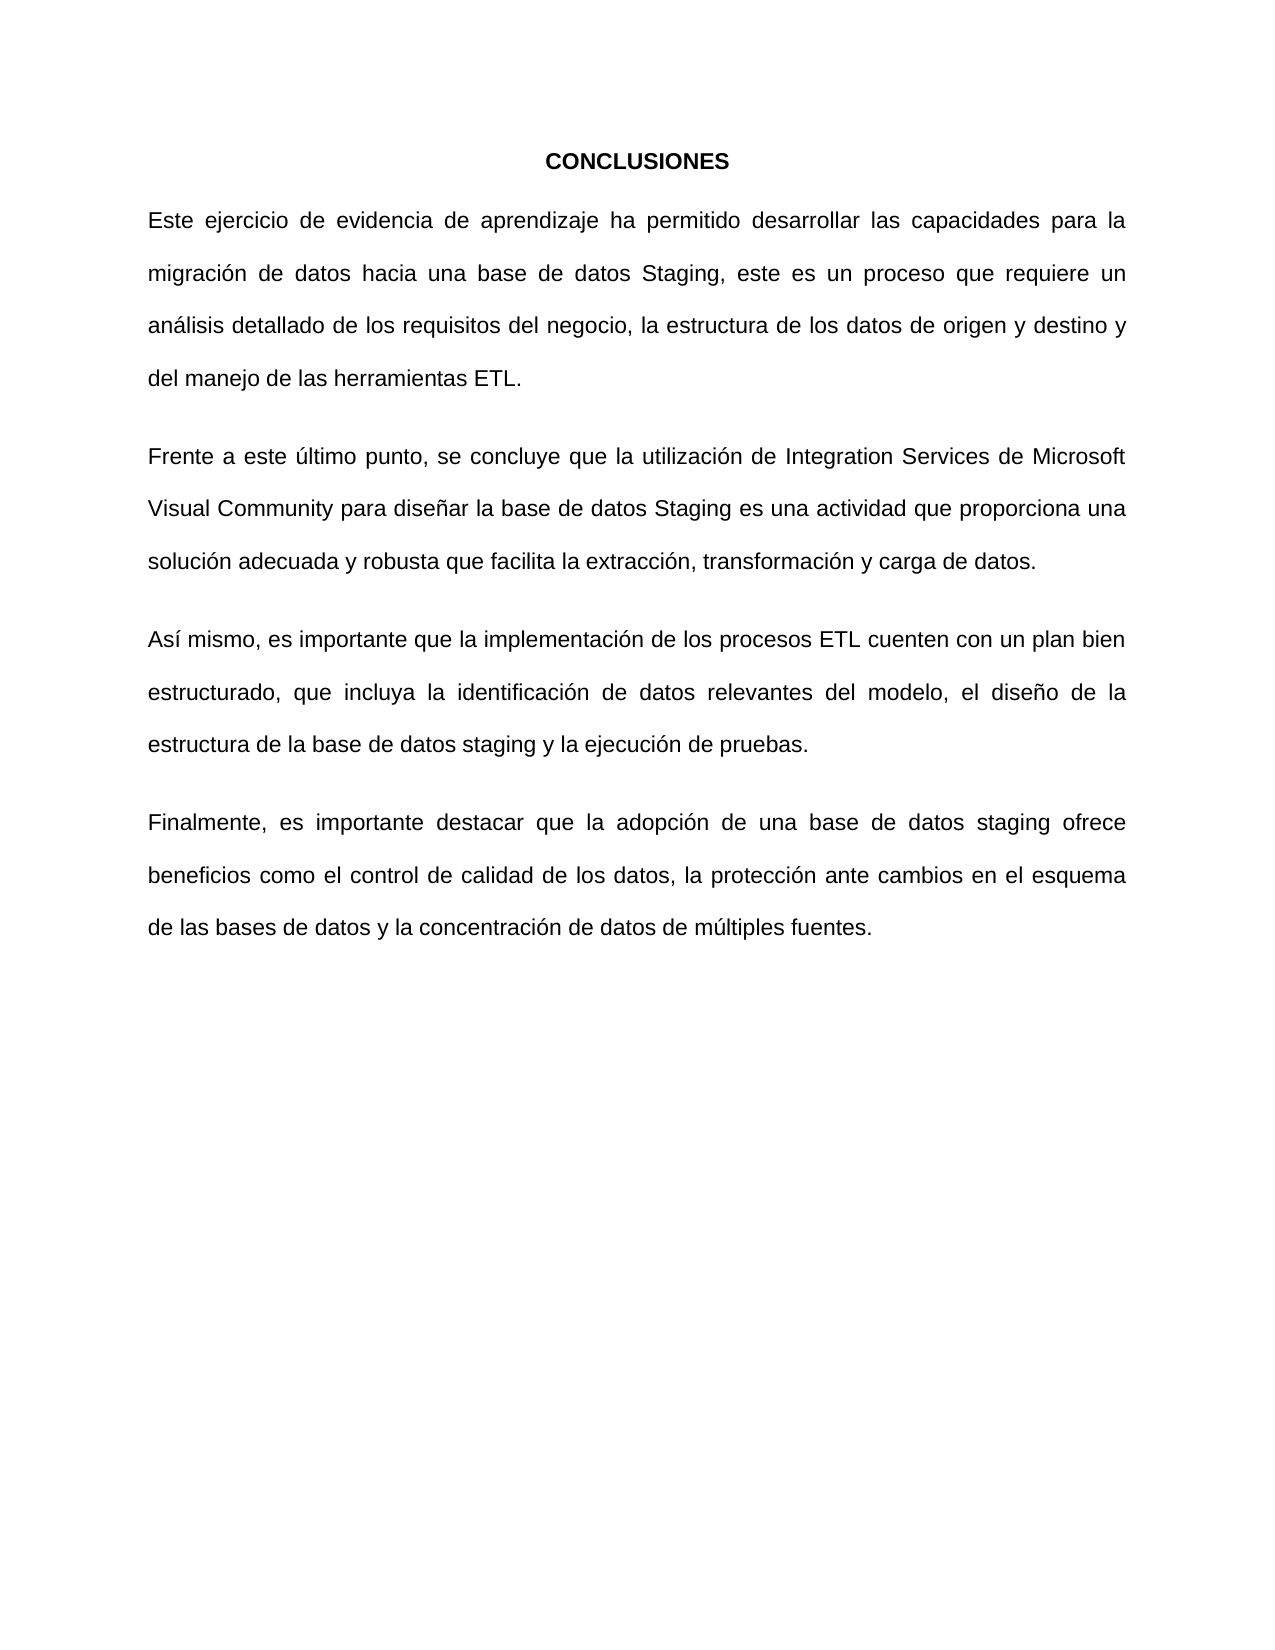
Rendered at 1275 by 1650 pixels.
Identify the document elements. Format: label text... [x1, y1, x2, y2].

text Este ejercicio de evidencia de aprendizaje ha permitido desarrollar las capacidades para la migración de datos hacia una base de datos Staging, este es un proceso que requiere un análisis detallado de los requisitos del negocio, la estructura de los datos de origen y destino y del manejo de las herramientas ETL. [148, 207, 1127, 391]
text Frente a este último punto, se concluye que la utilización de Integration Services de Microsoft Visual Community para diseñar la base de datos Staging es una actividad que proporciona una solución adecuada y robusta que facilita la extracción, transformación y carga de datos. [148, 443, 1127, 574]
text Finalmente, es importante destacar que la adopción de una base de datos staging ofrece beneficios como el control de calidad de los datos, la protección ante cambios en el esquema de las bases de datos y la concentración de datos de múltiples fuentes. [148, 809, 1127, 941]
text Así mismo, es importante que la implementación de los procesos ETL cuenten con un plan bien estructurado, que incluya la identificación de datos relevantes del modelo, el diseño de la estructura de la base de datos staging y la ejecución de pruebas. [148, 626, 1127, 758]
text CONCLUSIONES [148, 148, 1127, 174]
